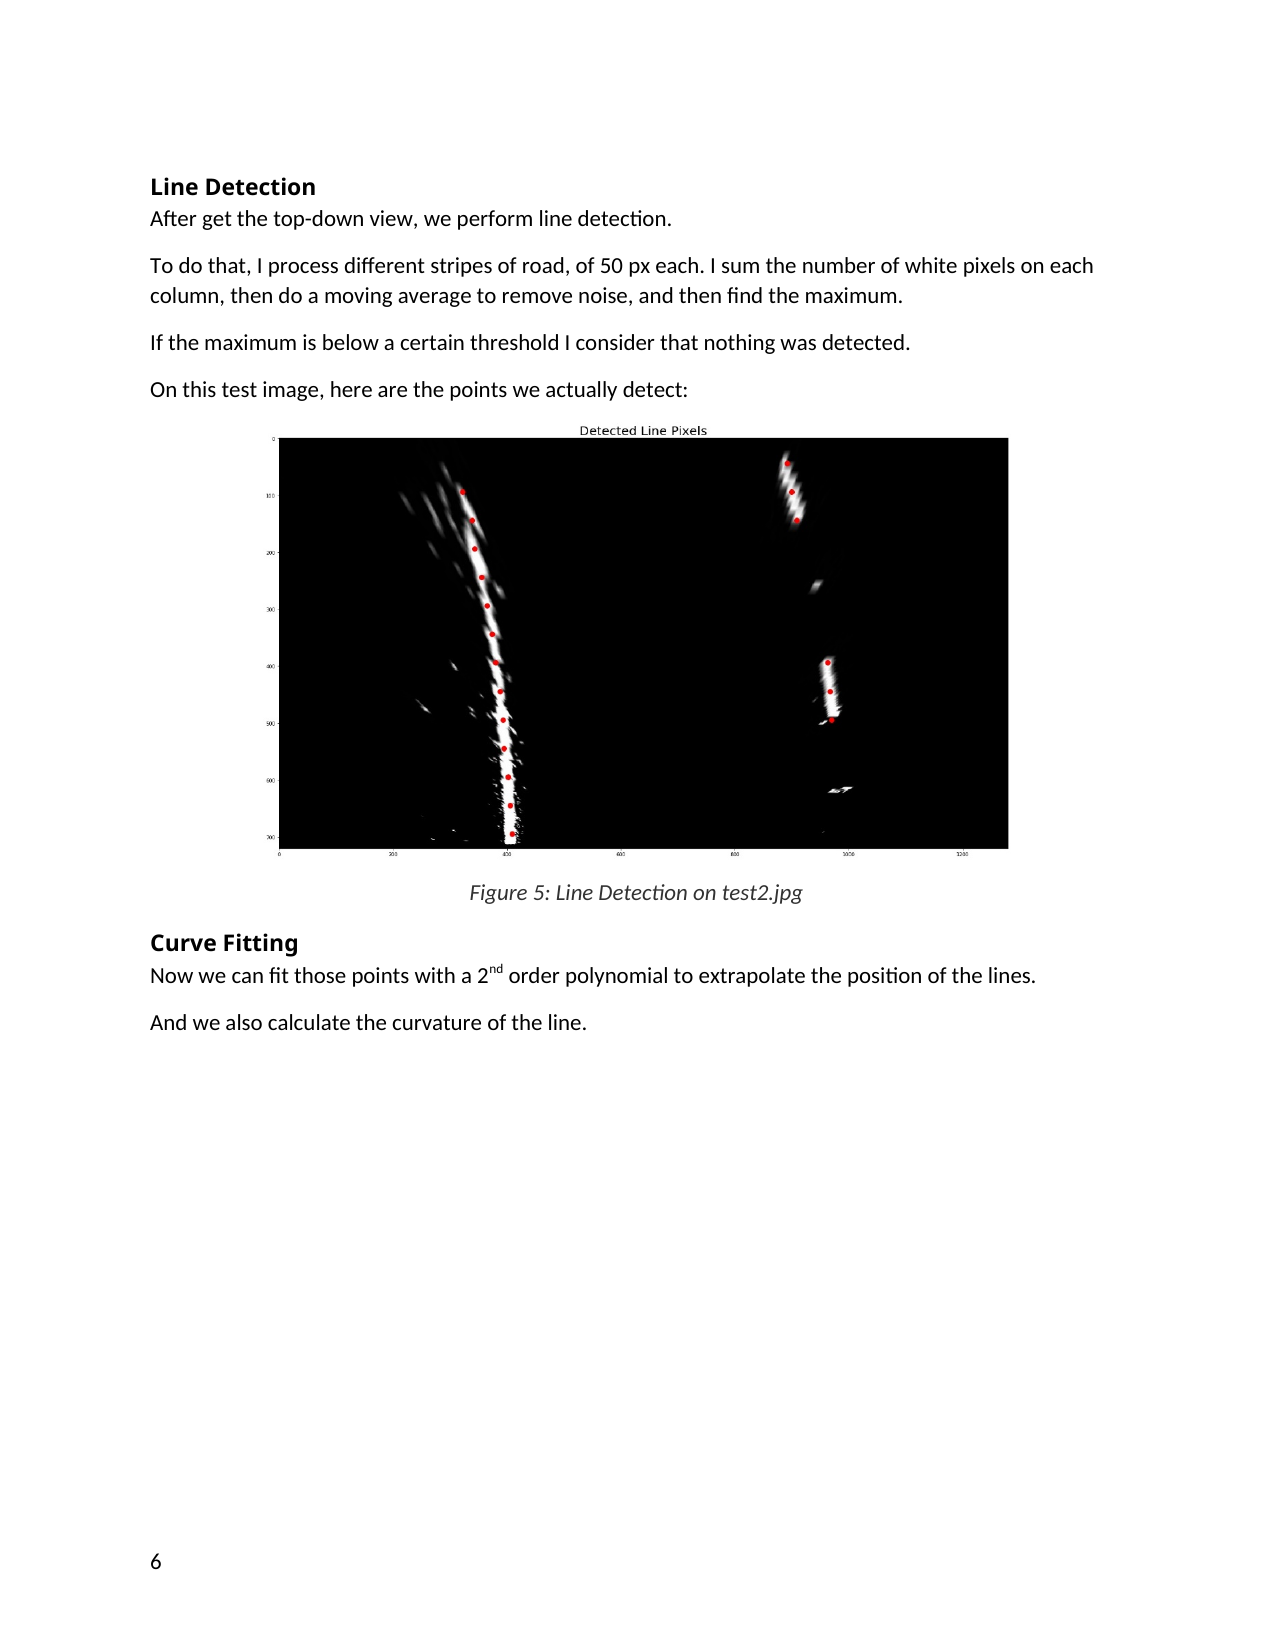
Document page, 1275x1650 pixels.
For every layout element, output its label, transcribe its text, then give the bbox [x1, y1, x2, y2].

text After get the top-down view, we perform line detection. [150, 204, 1125, 233]
text And we also calculate the curvature of the line. [150, 1008, 1125, 1036]
text To do that, I process different stripes of road, of 50 px each. I sum the number of white pixels on each column, then do a moving average to remove noise, and then find the maximum. [150, 251, 1125, 310]
text If the maximum is below a certain threshold I consider that nothing was detected. [150, 328, 1125, 357]
subtitle Line Detection [150, 171, 1125, 202]
text On this test image, here are the points we actually detect: [150, 375, 1125, 403]
text Now we can fit those points with a 2nd order polynomial to extrapolate the position of the lines. [150, 961, 1125, 989]
picture [262, 422, 1013, 860]
subtitle Curve Fitting [150, 927, 1125, 959]
